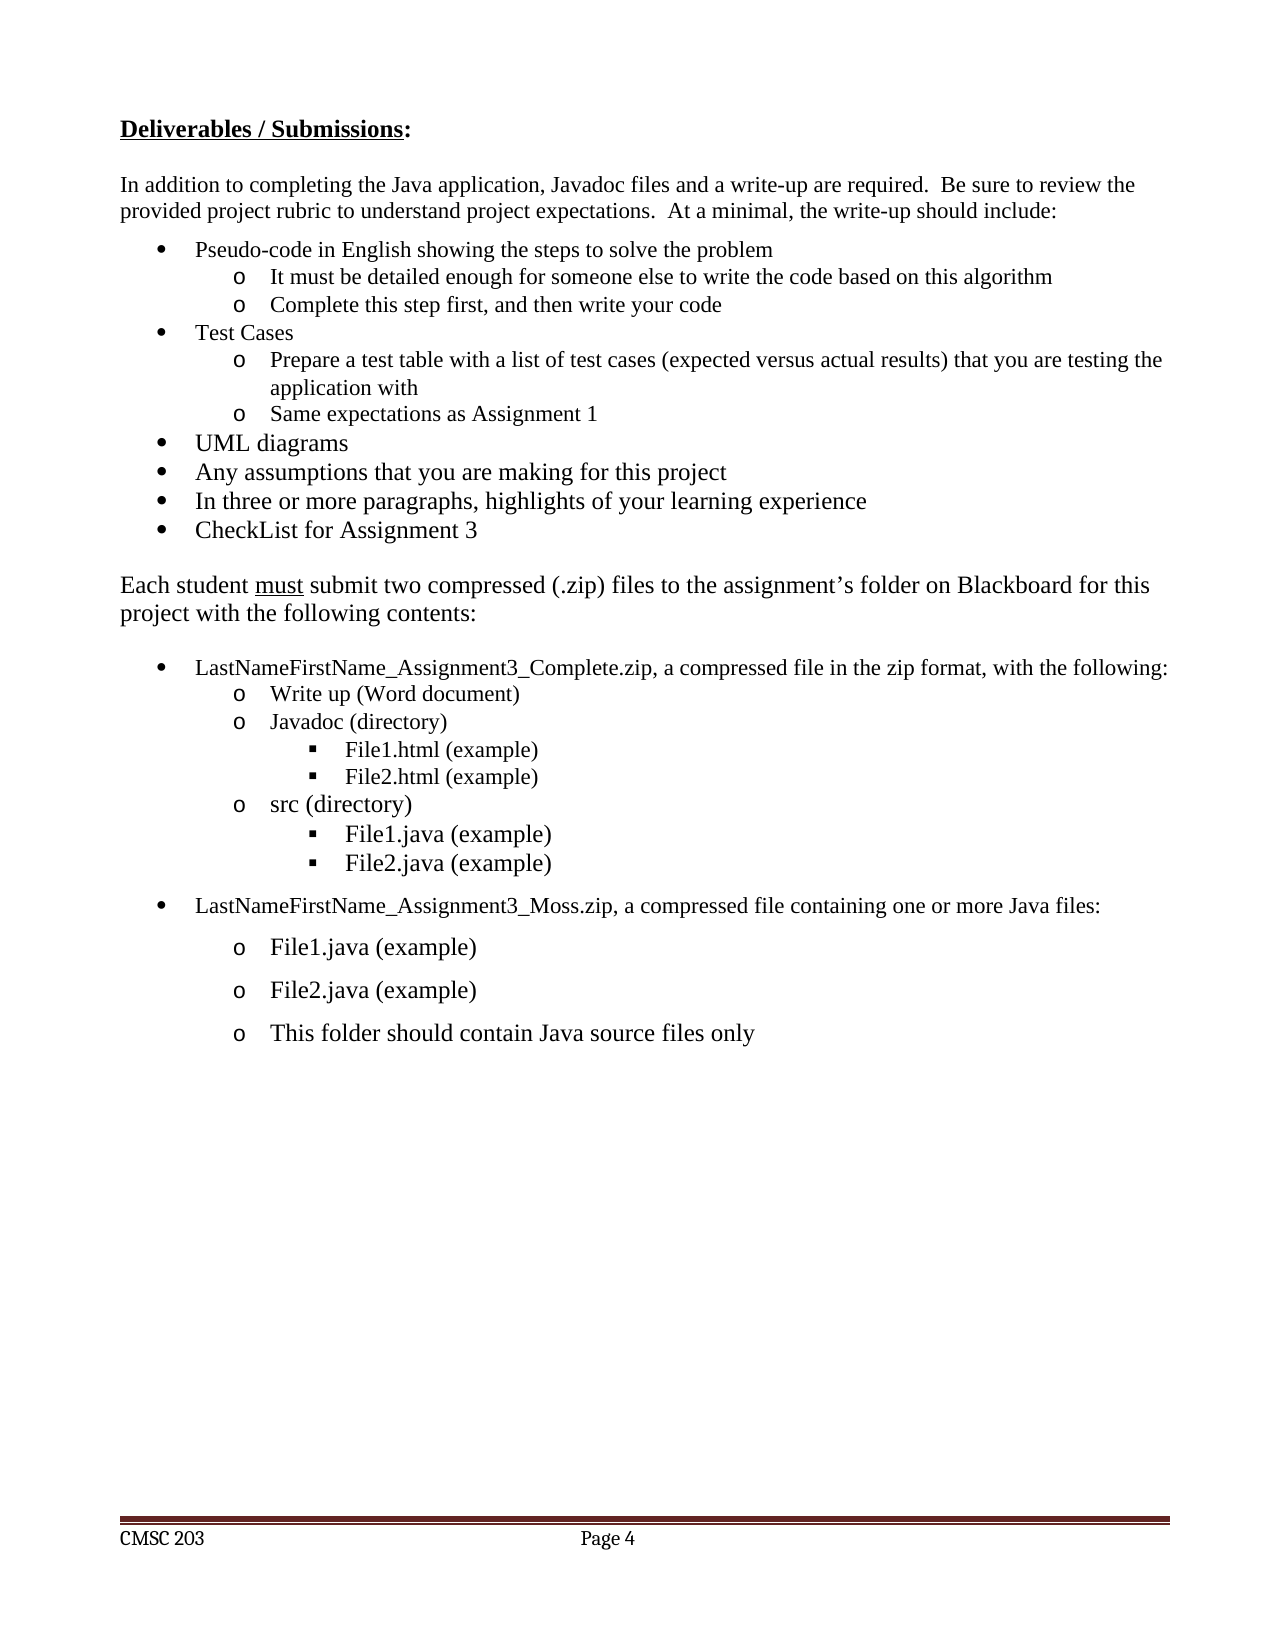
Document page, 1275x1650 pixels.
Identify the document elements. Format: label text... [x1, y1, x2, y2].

list LastNameFirstName_Assignment3_Complete.zip, a compressed file in the zip format, with the following: [157, 654, 1170, 680]
list Pseudo-code in English showing the steps to solve the problem [157, 236, 1170, 263]
list CheckList for Assignment 3 [157, 515, 1170, 543]
list Prepare a test table with a list of test cases (expected versus actual results) that you are testing the application with [232, 346, 1170, 400]
list In addition to completing the Java application, Javadoc files and a write-up are required. Be sure to review the provided project rubric to understand project expectations. At a minimal, the write-up should include: [120, 171, 1170, 224]
list Write up (Word document) [232, 680, 1170, 708]
list File2.java (example) [232, 975, 1170, 1005]
list Any assumptions that you are making for this project [157, 457, 1170, 486]
list Complete this step first, and then write your code [232, 291, 1170, 319]
list File2.html (example) [307, 763, 1170, 789]
list Same expectations as Assignment 1 [232, 400, 1170, 428]
list Test Cases [157, 319, 1170, 346]
list In three or more paragraphs, highlights of your learning experience [157, 486, 1170, 515]
list File2.java (example) [307, 848, 1170, 877]
list File1.html (example) [307, 736, 1170, 763]
list UML diagrams [157, 428, 1170, 457]
list It must be detailed enough for someone else to write the code based on this algorithm [232, 263, 1170, 291]
list src (directory) [232, 789, 1170, 819]
text Deliverables / Submissions: [120, 114, 1170, 142]
list This folder should contain Java source files only [232, 1018, 1170, 1048]
list LastNameFirstName_Assignment3_Moss.zip, a compressed file containing one or more Java files: [157, 889, 1170, 920]
list Javadoc (directory) [232, 708, 1170, 736]
list File1.java (example) [307, 819, 1170, 848]
text Each student must submit two compressed (.zip) files to the assignment’s folder on Blackboard for this project with the following contents: [120, 570, 1170, 627]
list File1.java (example) [232, 932, 1170, 963]
